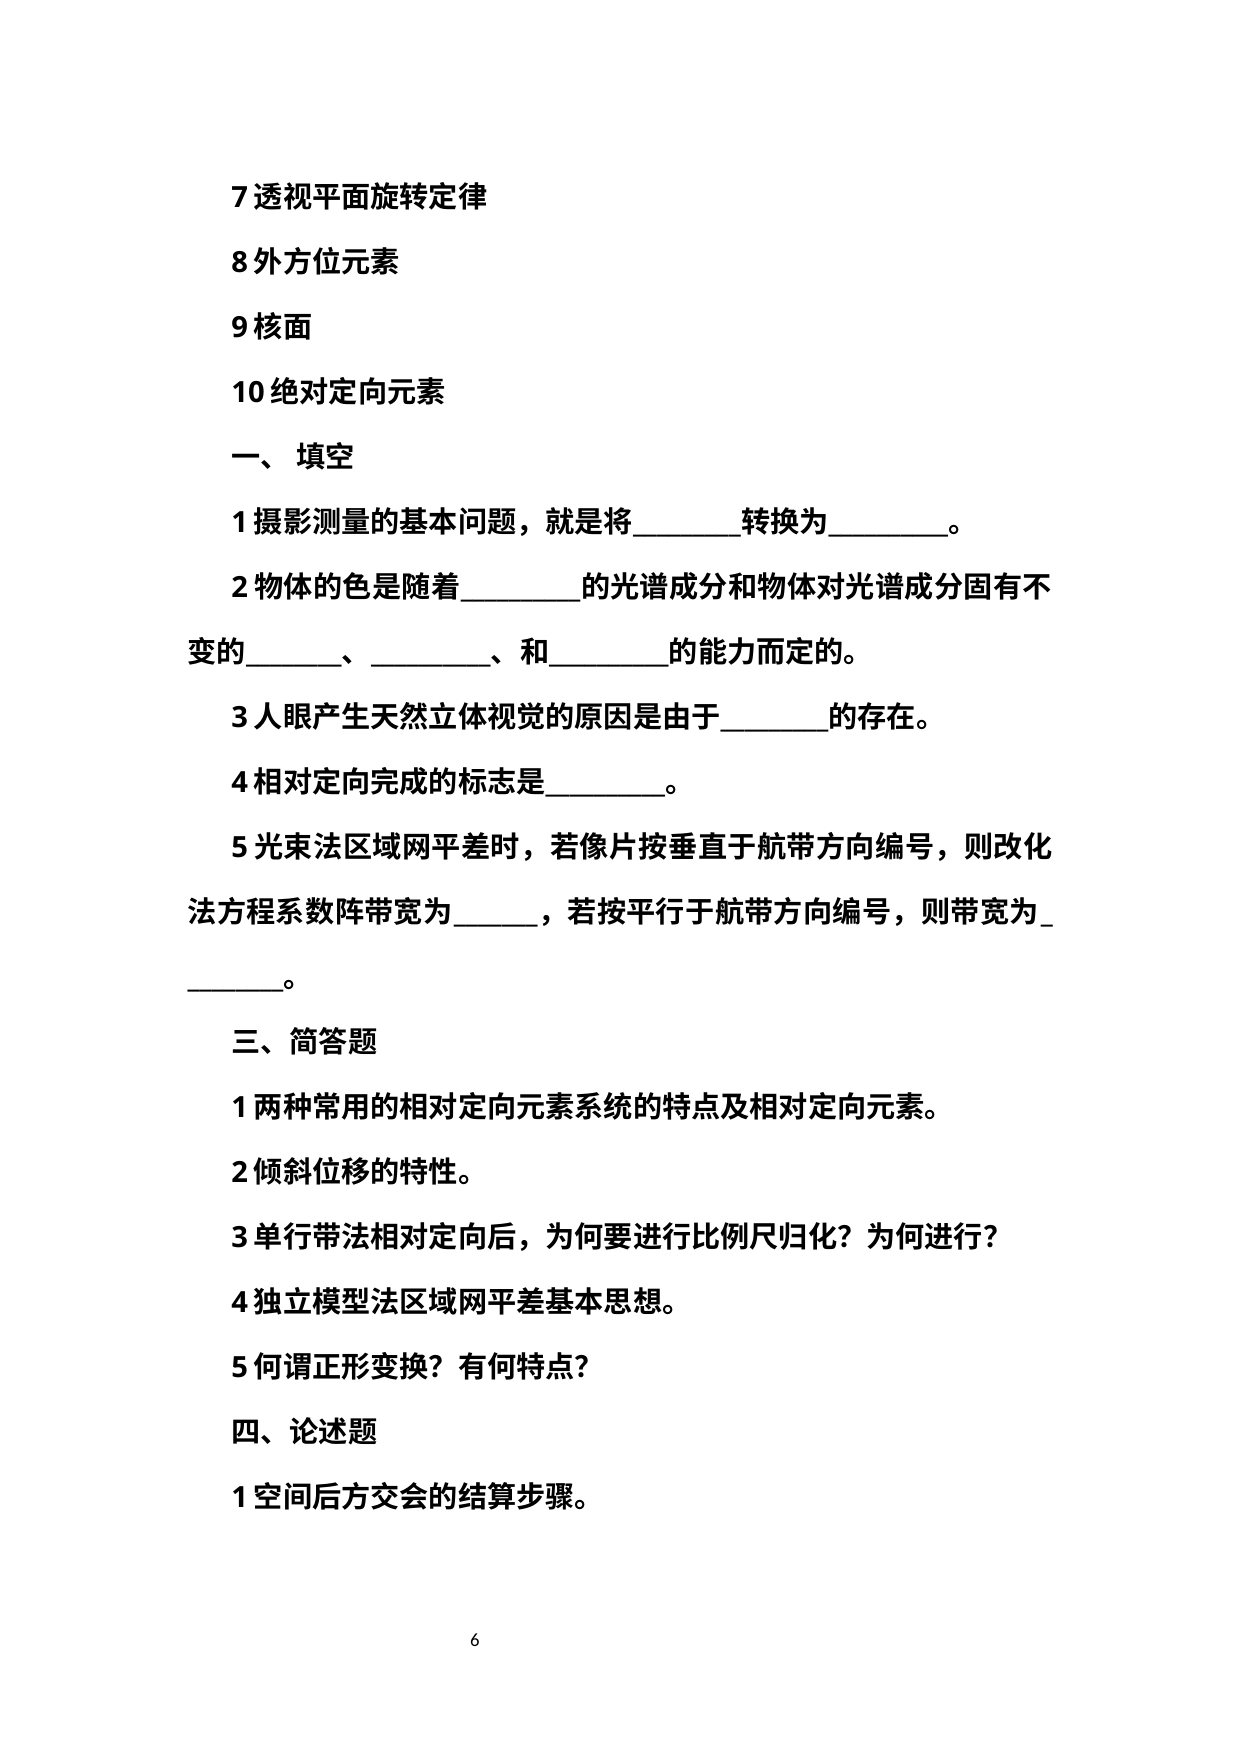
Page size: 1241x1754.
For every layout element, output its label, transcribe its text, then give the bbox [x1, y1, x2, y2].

text 1空间后方交会的结算步骤。 [187, 1462, 1053, 1527]
text 4独立模型法区域网平差基本思想。 [187, 1267, 1053, 1332]
text 四、论述题 [187, 1397, 1053, 1462]
text 8外方位元素 [187, 227, 1053, 292]
text 4相对定向完成的标志是__________。 [187, 747, 1053, 812]
text 1两种常用的相对定向元素系统的特点及相对定向元素。 [187, 1072, 1053, 1137]
text 3人眼产生天然立体视觉的原因是由于_________的存在。 [187, 682, 1053, 747]
text 5何谓正形变换？有何特点？ [187, 1332, 1053, 1397]
text 2倾斜位移的特性。 [187, 1137, 1053, 1202]
text 一、 填空 [187, 422, 1053, 487]
text 三、简答题 [187, 1007, 1053, 1072]
text 10绝对定向元素 [187, 357, 1053, 422]
text 5光束法区域网平差时，若像片按垂直于航带方向编号，则改化法方程系数阵带宽为_______，若按平行于航带方向编号，则带宽为_________。 [187, 812, 1053, 1007]
text 3单行带法相对定向后，为何要进行比例尺归化？为何进行？ [187, 1202, 1053, 1267]
text 1摄影测量的基本问题，就是将_________转换为__________。 [187, 487, 1053, 552]
text 2物体的色是随着__________的光谱成分和物体对光谱成分固有不变的________、__________、和__________的能力而定的。 [187, 552, 1053, 682]
text 9核面 [187, 292, 1053, 357]
text 7透视平面旋转定律 [187, 162, 1053, 227]
